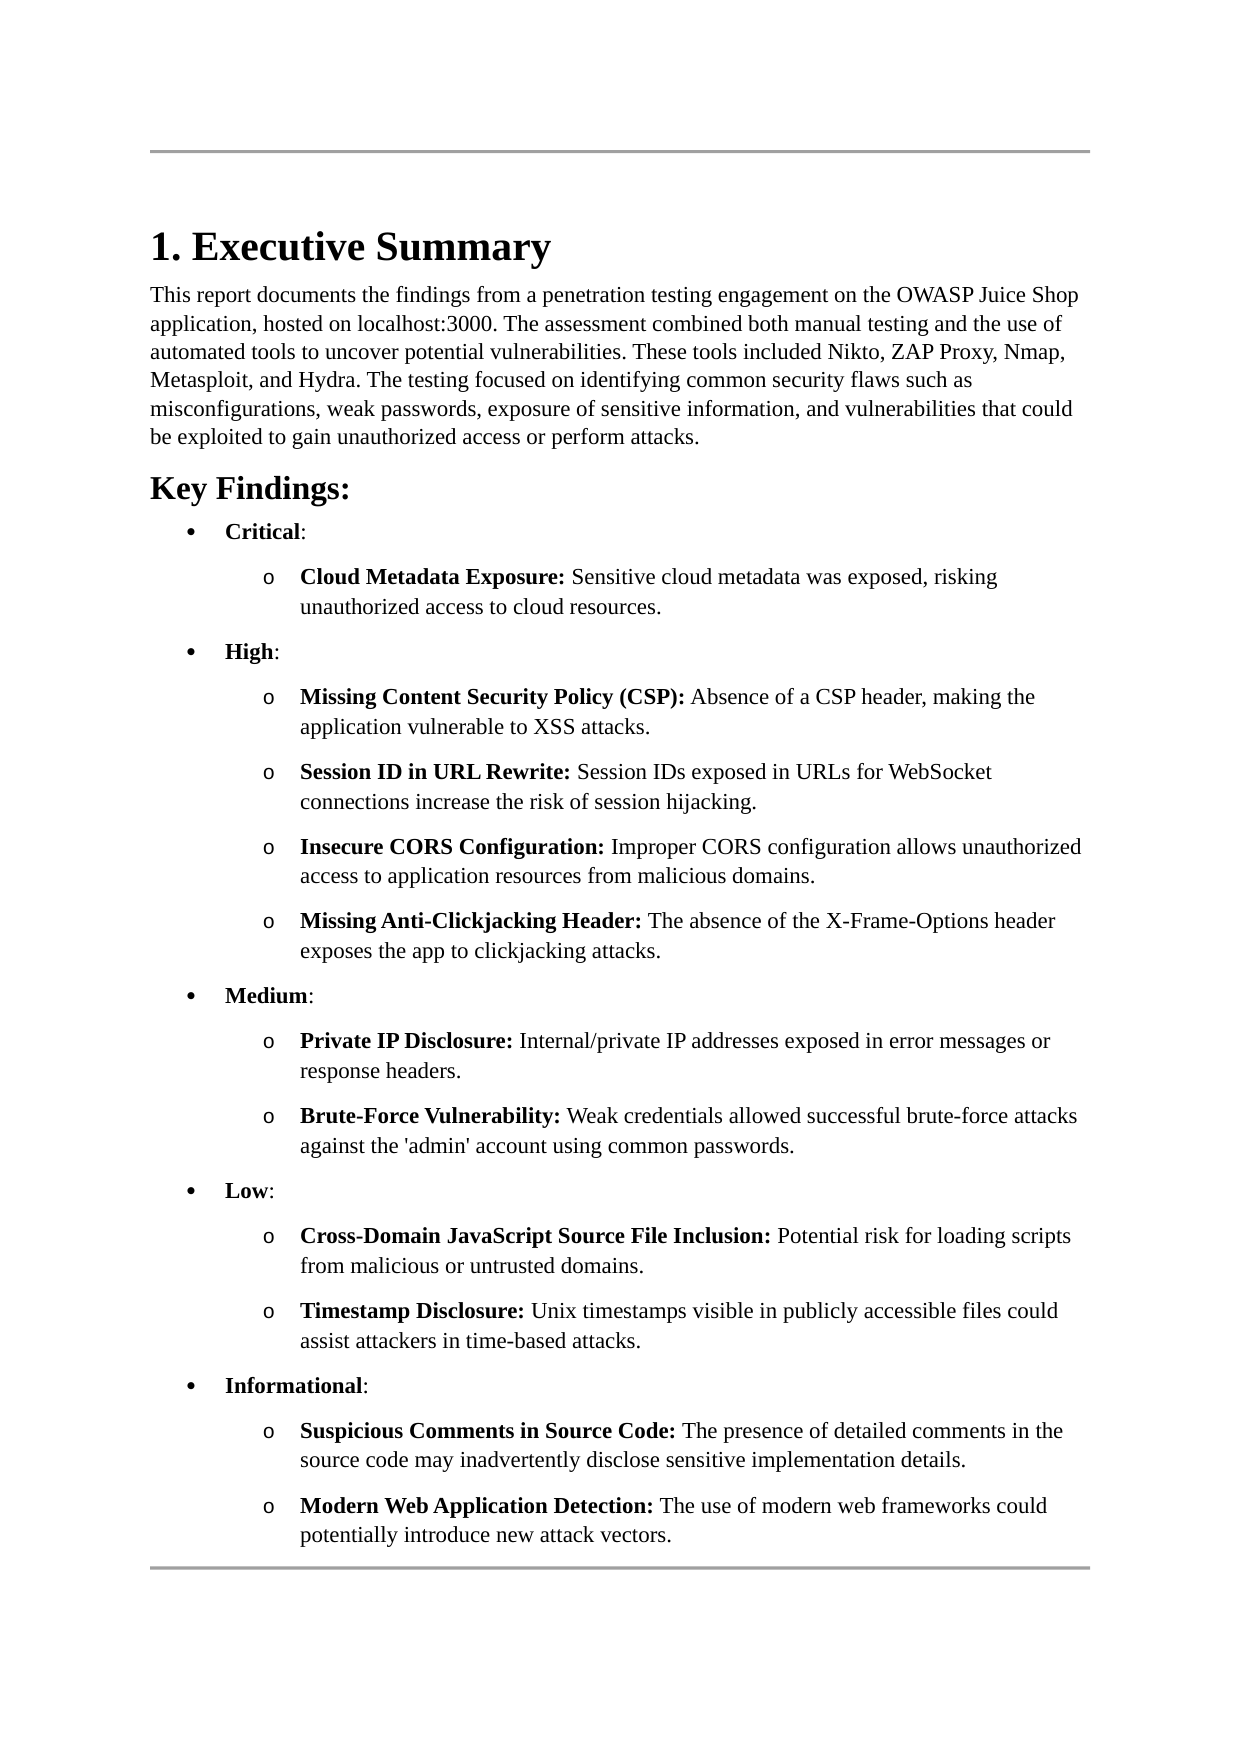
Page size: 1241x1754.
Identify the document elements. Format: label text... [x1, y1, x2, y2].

list High: [187, 638, 1090, 664]
list Informational: [187, 1372, 1090, 1398]
list Suspicious Comments in Source Code: The presence of detailed comments in the source code may inadvertently disclose sensitive implementation details. [262, 1417, 1090, 1473]
list Medium: [187, 982, 1090, 1009]
text This report documents the findings from a penetration testing engagement on the OWASP Juice Shop application, hosted on localhost:3000. The assessment combined both manual testing and the use of automated tools to uncover potential vulnerabilities. These tools included Nikto, ZAP Proxy, Nmap, Metasploit, and Hydra. The testing focused on identifying common security flaws such as misconfigurations, weak passwords, exposure of sensitive information, and vulnerabilities that could be exploited to gain unauthorized access or perform attacks. [150, 281, 1090, 450]
list Low: [187, 1177, 1090, 1203]
list Missing Anti-Clickjacking Header: The absence of the X-Frame-Options header exposes the app to clickjacking attacks. [262, 908, 1090, 964]
list Private IP Disclosure: Internal/private IP addresses exposed in error messages or response headers. [262, 1027, 1090, 1083]
subtitle 1. Executive Summary [150, 221, 1090, 269]
list Session ID in URL Rewrite: Session IDs exposed in URLs for WebSocket connections increase the risk of session hijacking. [262, 758, 1090, 814]
list Timestamp Disclosure: Unix timestamps visible in publicly accessible files could assist attackers in time-based attacks. [262, 1297, 1090, 1353]
list Insecure CORS Configuration: Improper CORS configuration allows unauthorized access to application resources from malicious domains. [262, 833, 1090, 889]
subtitle Key Findings: [150, 468, 1090, 507]
list Cloud Metadata Exposure: Sensitive cloud metadata was exposed, risking unauthorized access to cloud resources. [262, 563, 1090, 619]
list Brute-Force Vulnerability: Weak credentials allowed successful brute-force attacks against the 'admin' account using common passwords. [262, 1102, 1090, 1158]
list Modern Web Application Detection: The use of modern web frameworks could potentially introduce new attack vectors. [262, 1492, 1090, 1548]
list Cross-Domain JavaScript Source File Inclusion: Potential risk for loading scripts from malicious or untrusted domains. [262, 1222, 1090, 1278]
list Missing Content Security Policy (CSP): Absence of a CSP header, making the application vulnerable to XSS attacks. [262, 683, 1090, 739]
list Critical: [187, 518, 1090, 544]
